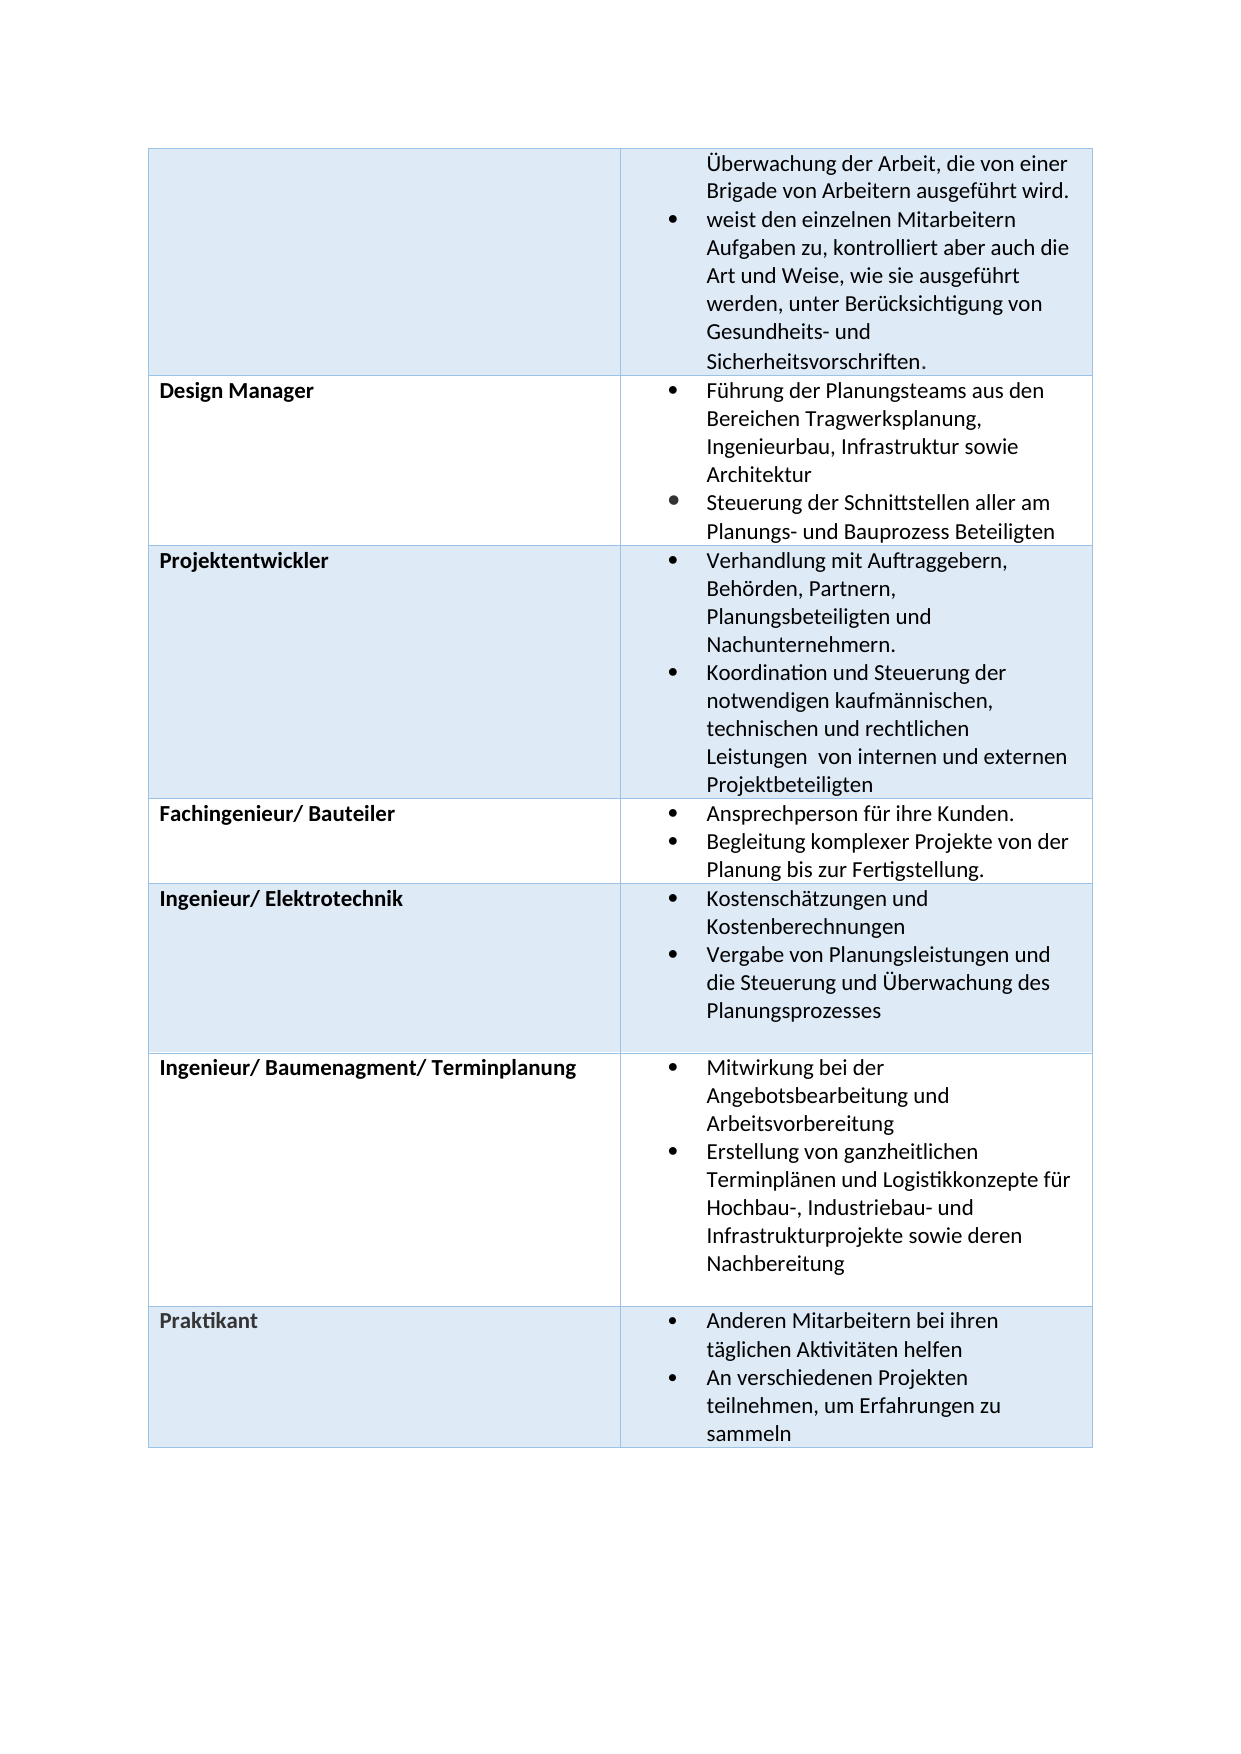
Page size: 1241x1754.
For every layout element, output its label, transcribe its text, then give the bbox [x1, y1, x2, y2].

table_cell Fachingenieur/ Bauteiler [149, 799, 620, 883]
table_cell Praktikant [149, 1307, 620, 1447]
table_cell Ingenieur/ Elektrotechnik [149, 884, 620, 1052]
table_cell Kostenschätzungen und Kostenberechnungen Vergabe von Planungsleistungen und die Steuerung und Überwachung des Planungsprozesses [621, 884, 1092, 1052]
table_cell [621, 149, 1092, 375]
table_cell Polier [149, 149, 620, 375]
table_cell Anderen Mitarbeitern bei ihren täglichen Aktivitäten helfen An verschiedenen Projekten teilnehmen, um Erfahrungen zu sammeln [621, 1307, 1092, 1447]
table_cell Ansprechperson für ihre Kunden. Begleitung komplexer Projekte von der Planung bis zur Fertigstellung. [621, 799, 1092, 883]
table_cell Projektentwickler [149, 546, 620, 798]
table_cell Führung der Planungsteams aus den Bereichen Tragwerksplanung, Ingenieurbau, Infrastruktur sowie Architektur Steuerung der Schnittstellen aller am Planungs- und Bauprozess Beteiligten [621, 376, 1092, 545]
table_cell Mitwirkung bei der Angebotsbearbeitung und Arbeitsvorbereitung Erstellung von ganzheitlichen Terminplänen und Logistikkonzepte für Hochbau-, Industriebau- und Infrastrukturprojekte sowie deren Nachbereitung [621, 1054, 1092, 1306]
table_cell Ingenieur/ Baumenagment/ Terminplanung [149, 1054, 620, 1306]
table_cell Design Manager [149, 376, 620, 545]
table_cell Verhandlung mit Auftraggebern, Behörden, Partnern, Planungsbeteiligten und Nachunternehmern. Koordination und Steuerung der notwendigen kaufmännischen, technischen und rechtlichen Leistungen von internen und externen Projektbeteiligten [621, 546, 1092, 798]
